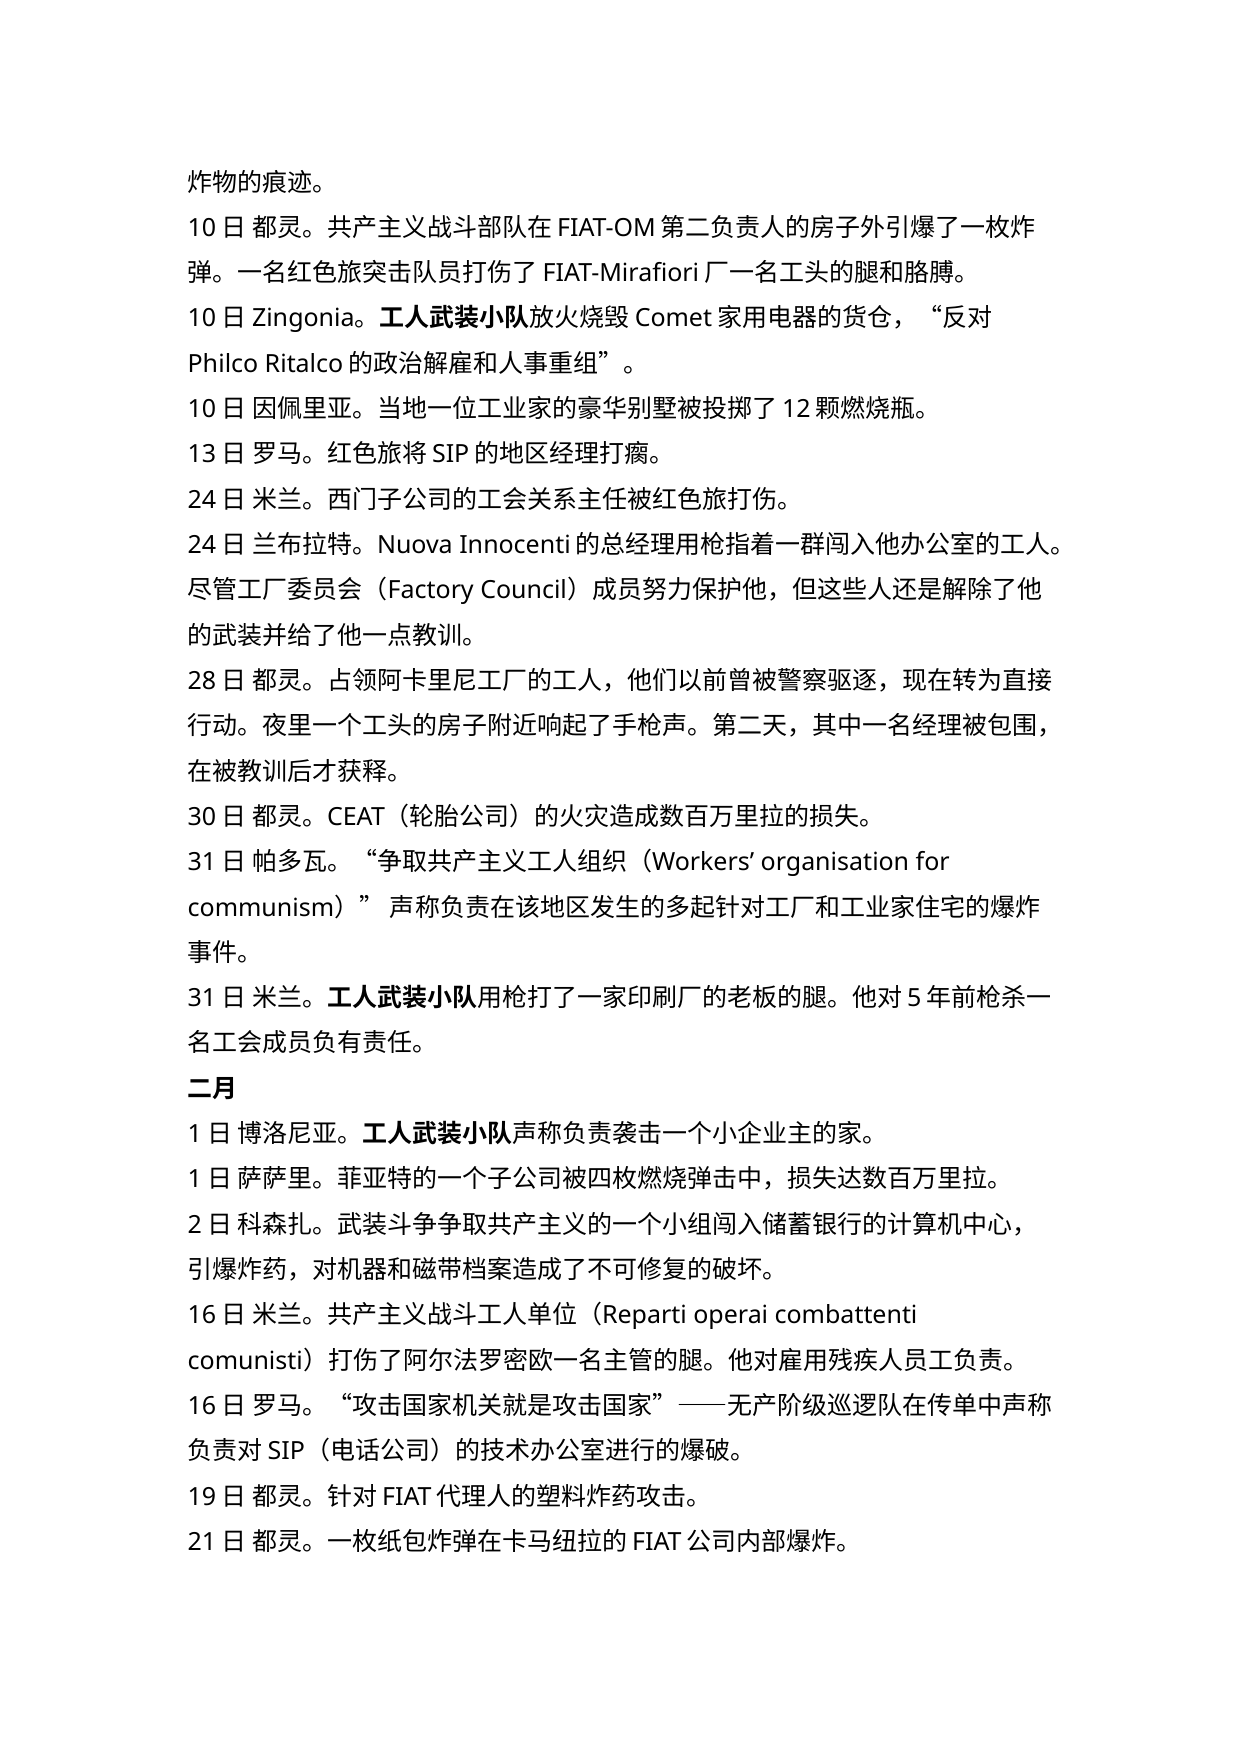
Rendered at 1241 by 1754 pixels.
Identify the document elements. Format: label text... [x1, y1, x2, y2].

text 24日 米兰。西门子公司的工会关系主任被红色旅打伤。 [187, 479, 1053, 515]
text 21日 都灵。一枚纸包炸弹在卡马纽拉的FIAT公司内部爆炸。 [187, 1521, 1053, 1558]
text 31日 帕多瓦。“争取共产主义工人组织（Workers’ organisation for communism）” 声称负责在该地区发生的多起针对工厂和工业家住宅的爆炸事件。 [187, 842, 1053, 968]
text 31日 米兰。工人武装小队用枪打了一家印刷厂的老板的腿。他对5年前枪杀一名工会成员负有责任。 [187, 978, 1053, 1059]
text 10日 都灵。共产主义战斗部队在FIAT-OM第二负责人的房子外引爆了一枚炸弹。一名红色旅突击队员打伤了FIAT-Mirafiori厂一名工头的腿和胳膊。 [187, 207, 1053, 289]
text 16日 米兰。共产主义战斗工人单位（Reparti operai combattenti comunisti）打伤了阿尔法罗密欧一名主管的腿。他对雇用残疾人员工负责。 [187, 1295, 1053, 1376]
text 2日 科森扎。武装斗争争取共产主义的一个小组闯入储蓄银行的计算机中心，引爆炸药，对机器和磁带档案造成了不可修复的破坏。 [187, 1204, 1053, 1286]
text 16日 罗马。“攻击国家机关就是攻击国家”——无产阶级巡逻队在传单中声称负责对SIP（电话公司）的技术办公室进行的爆破。 [187, 1385, 1053, 1467]
text 24日 兰布拉特。Nuova Innocenti的总经理用枪指着一群闯入他办公室的工人。尽管工厂委员会（Factory Council）成员努力保护他，但这些人还是解除了他的武装并给了他一点教训。 [187, 524, 1053, 651]
text 13日 罗马。红色旅将SIP的地区经理打瘸。 [187, 434, 1053, 470]
text 二月 [187, 1068, 1053, 1104]
text 10日 因佩里亚。当地一位工业家的豪华别墅被投掷了12颗燃烧瓶。 [187, 388, 1053, 425]
text 30日 都灵。CEAT（轮胎公司）的火灾造成数百万里拉的损失。 [187, 796, 1053, 833]
text 28日 都灵。占领阿卡里尼工厂的工人，他们以前曾被警察驱逐，现在转为直接行动。夜里一个工头的房子附近响起了手枪声。第二天，其中一名经理被包围，在被教训后才获释。 [187, 660, 1053, 787]
text 1日 博洛尼亚。工人武装小队声称负责袭击一个小企业主的家。 [187, 1113, 1053, 1150]
text 10日 Zingonia。工人武装小队放火烧毁Comet家用电器的货仓，“反对Philco Ritalco的政治解雇和人事重组”。 [187, 298, 1053, 379]
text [187, 162, 1053, 198]
text 1日 萨萨里。菲亚特的一个子公司被四枚燃烧弹击中，损失达数百万里拉。 [187, 1159, 1053, 1195]
text 19日 都灵。针对FIAT代理人的塑料炸药攻击。 [187, 1476, 1053, 1512]
